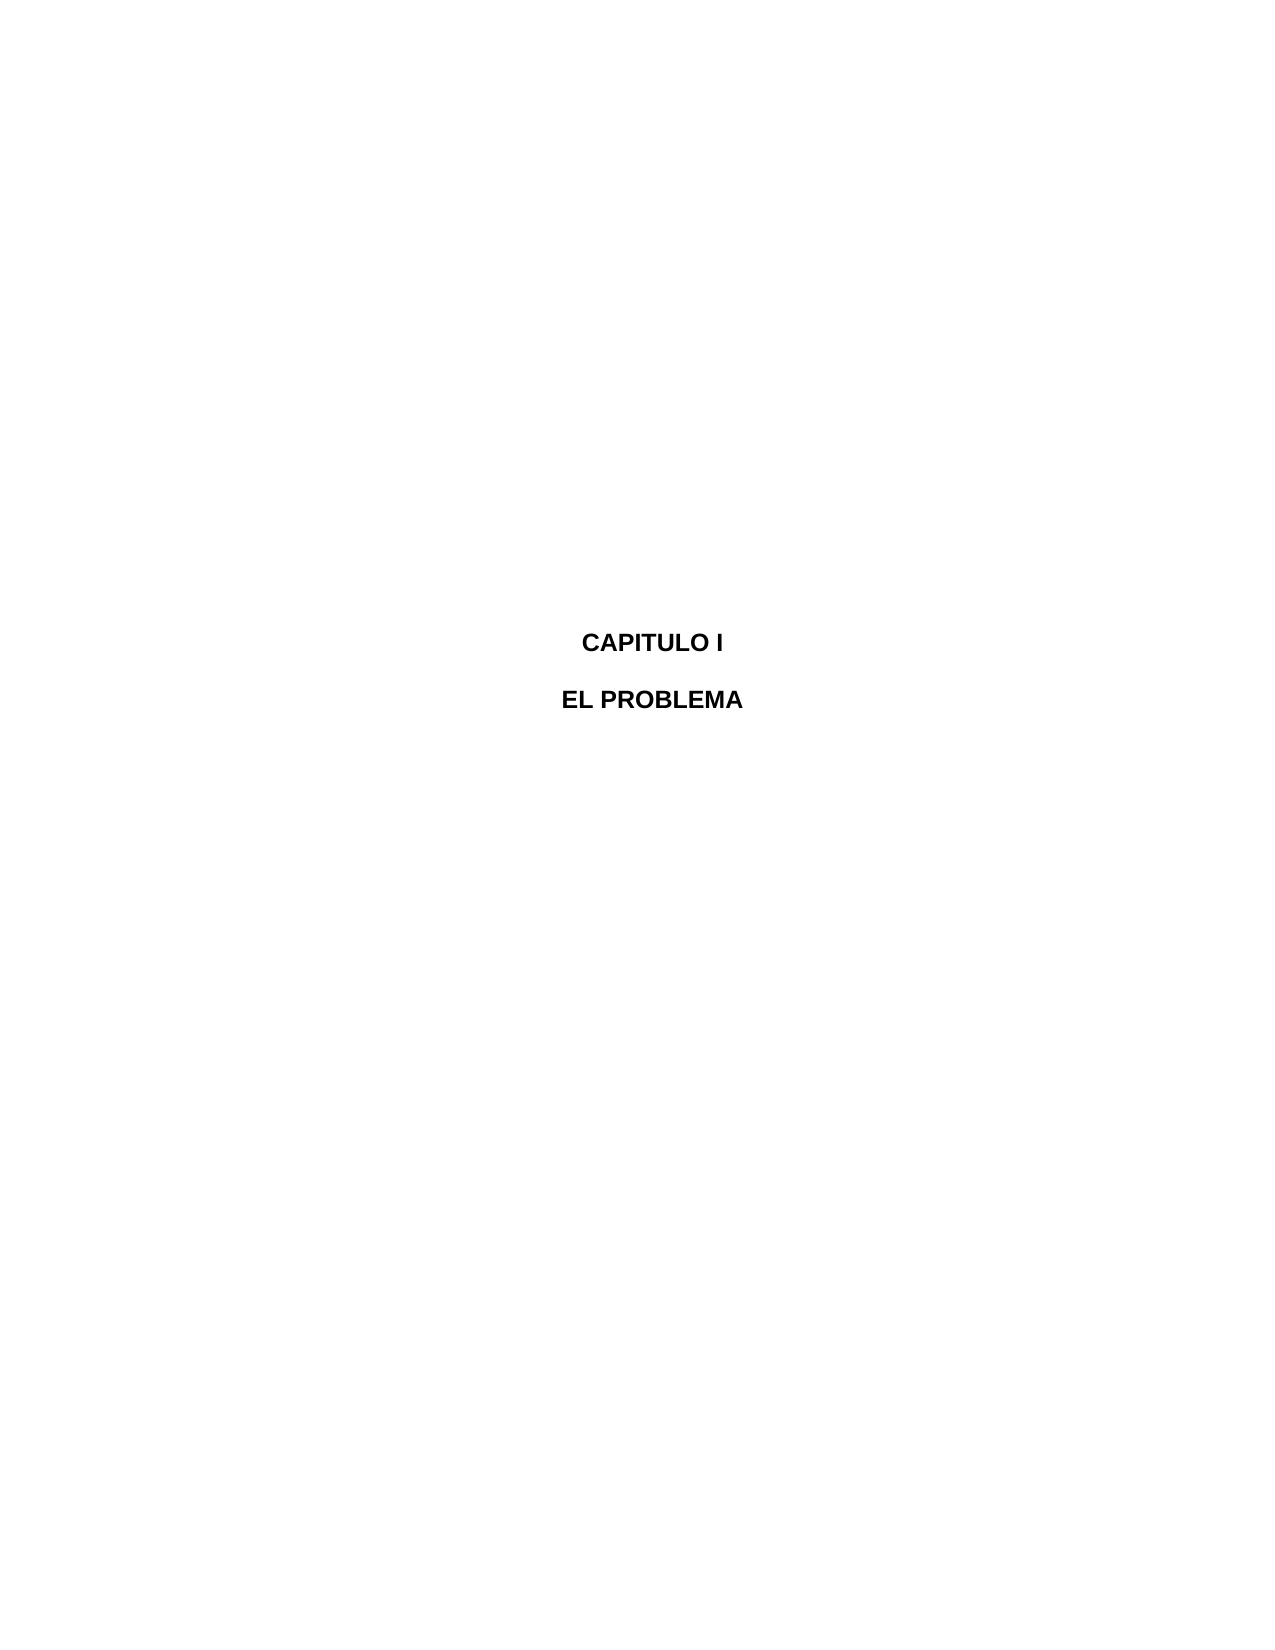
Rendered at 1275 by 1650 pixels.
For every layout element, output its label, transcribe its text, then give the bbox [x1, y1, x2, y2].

list EL PROBLEMA [180, 685, 1125, 714]
list CAPITULO I [180, 628, 1125, 656]
